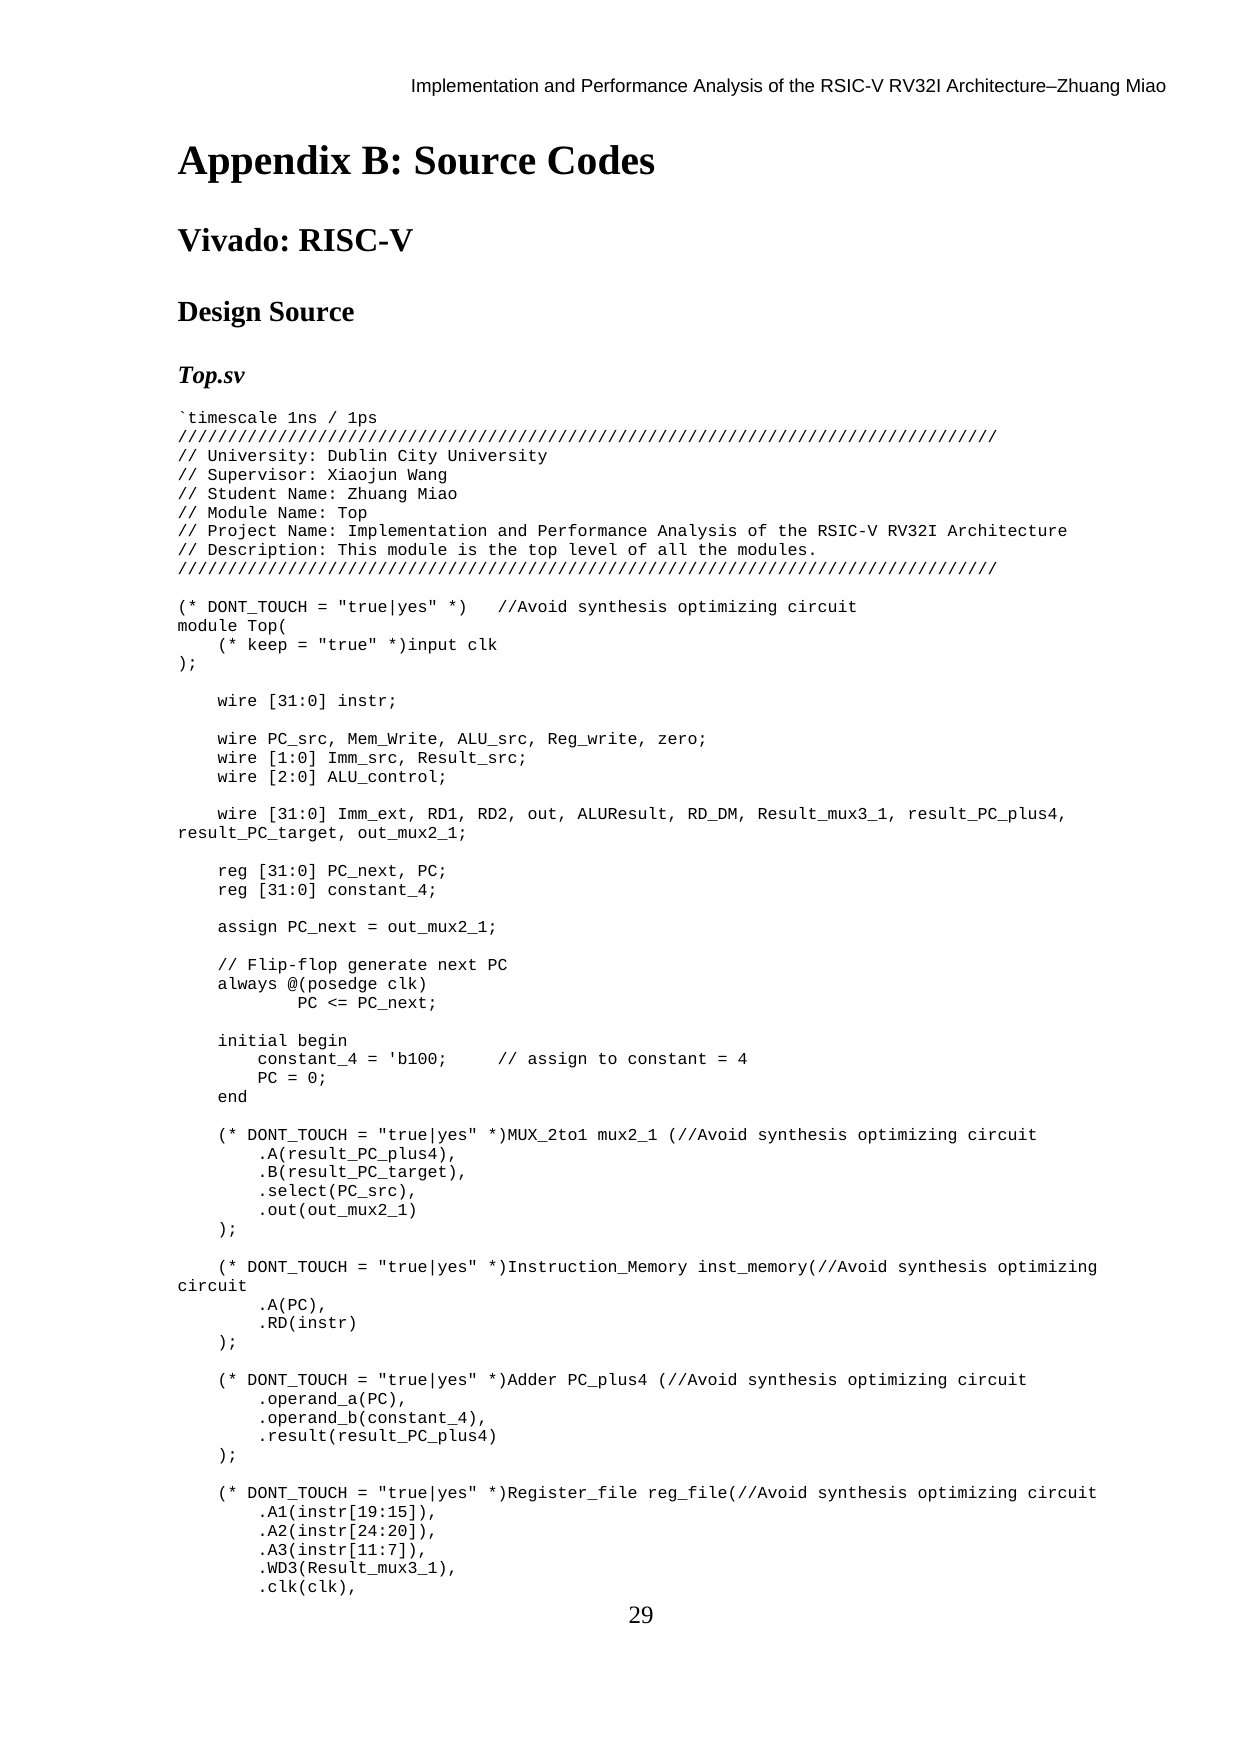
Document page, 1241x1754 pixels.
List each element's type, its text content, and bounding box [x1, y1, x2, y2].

text // Project Name: Implementation and Performance Analysis of the RSIC-V RV32I Architecture [177, 523, 1104, 542]
text .B(result_PC_target), [177, 1164, 1104, 1183]
text end [177, 1089, 1104, 1107]
subtitle Top.sv [177, 361, 1104, 389]
text .A(result_PC_plus4), [177, 1145, 1104, 1164]
text ); [177, 655, 1104, 674]
text .A(PC), [177, 1296, 1104, 1315]
text .select(PC_src), [177, 1183, 1104, 1202]
text .WD3(Result_mux3_1), [177, 1560, 1104, 1579]
text (* DONT_TOUCH = "true|yes" *)MUX_2to1 mux2_1 (//Avoid synthesis optimizing circuit [177, 1126, 1104, 1145]
text .RD(instr) [177, 1315, 1104, 1334]
text ); [177, 1447, 1104, 1466]
text wire PC_src, Mem_Write, ALU_src, Reg_write, zero; [177, 730, 1104, 749]
text .result(result_PC_plus4) [177, 1428, 1104, 1447]
subtitle Vivado: RISC-V [177, 221, 1104, 259]
text ////////////////////////////////////////////////////////////////////////////////// [177, 561, 1104, 579]
text // Student Name: Zhuang Miao [177, 485, 1104, 504]
text wire [31:0] Imm_ext, RD1, RD2, out, ALUResult, RD_DM, Result_mux3_1, result_PC_plus4, result_PC_target, out_mux2_1; [177, 806, 1104, 843]
text (* DONT_TOUCH = "true|yes" *) //Avoid synthesis optimizing circuit [177, 598, 1104, 617]
text .A2(instr[24:20]), [177, 1522, 1104, 1541]
text ////////////////////////////////////////////////////////////////////////////////// [177, 429, 1104, 448]
text wire [2:0] ALU_control; [177, 768, 1104, 787]
text reg [31:0] PC_next, PC; [177, 862, 1104, 881]
text (* keep = "true" *)input clk [177, 636, 1104, 655]
text reg [31:0] constant_4; [177, 881, 1104, 900]
text .operand_a(PC), [177, 1390, 1104, 1409]
text ); [177, 1221, 1104, 1239]
text wire [31:0] instr; [177, 693, 1104, 712]
text wire [1:0] Imm_src, Result_src; [177, 749, 1104, 768]
text // Flip-flop generate next PC [177, 957, 1104, 976]
text ); [177, 1334, 1104, 1353]
text // Description: This module is the top level of all the modules. [177, 542, 1104, 561]
text constant_4 = 'b100; // assign to constant = 4 [177, 1051, 1104, 1070]
subtitle Appendix B: Source Codes [177, 136, 1104, 184]
text // Supervisor: Xiaojun Wang [177, 466, 1104, 485]
text (* DONT_TOUCH = "true|yes" *)Register_file reg_file(//Avoid synthesis optimizing circuit [177, 1484, 1104, 1503]
text // University: Dublin City University [177, 448, 1104, 466]
text .out(out_mux2_1) [177, 1202, 1104, 1221]
text assign PC_next = out_mux2_1; [177, 919, 1104, 938]
text initial begin [177, 1032, 1104, 1051]
text module Top( [177, 617, 1104, 636]
text .A1(instr[19:15]), [177, 1503, 1104, 1522]
text always @(posedge clk) [177, 976, 1104, 994]
text PC = 0; [177, 1070, 1104, 1089]
text (* DONT_TOUCH = "true|yes" *)Adder PC_plus4 (//Avoid synthesis optimizing circuit [177, 1371, 1104, 1390]
text PC <= PC_next; [177, 994, 1104, 1013]
text `timescale 1ns / 1ps [177, 410, 1104, 429]
text .A3(instr[11:7]), [177, 1541, 1104, 1560]
subtitle Design Source [177, 294, 1104, 327]
text (* DONT_TOUCH = "true|yes" *)Instruction_Memory inst_memory(//Avoid synthesis optimizing circuit [177, 1258, 1104, 1296]
text // Module Name: Top [177, 504, 1104, 523]
text .operand_b(constant_4), [177, 1409, 1104, 1428]
text .clk(clk), [177, 1579, 1104, 1598]
